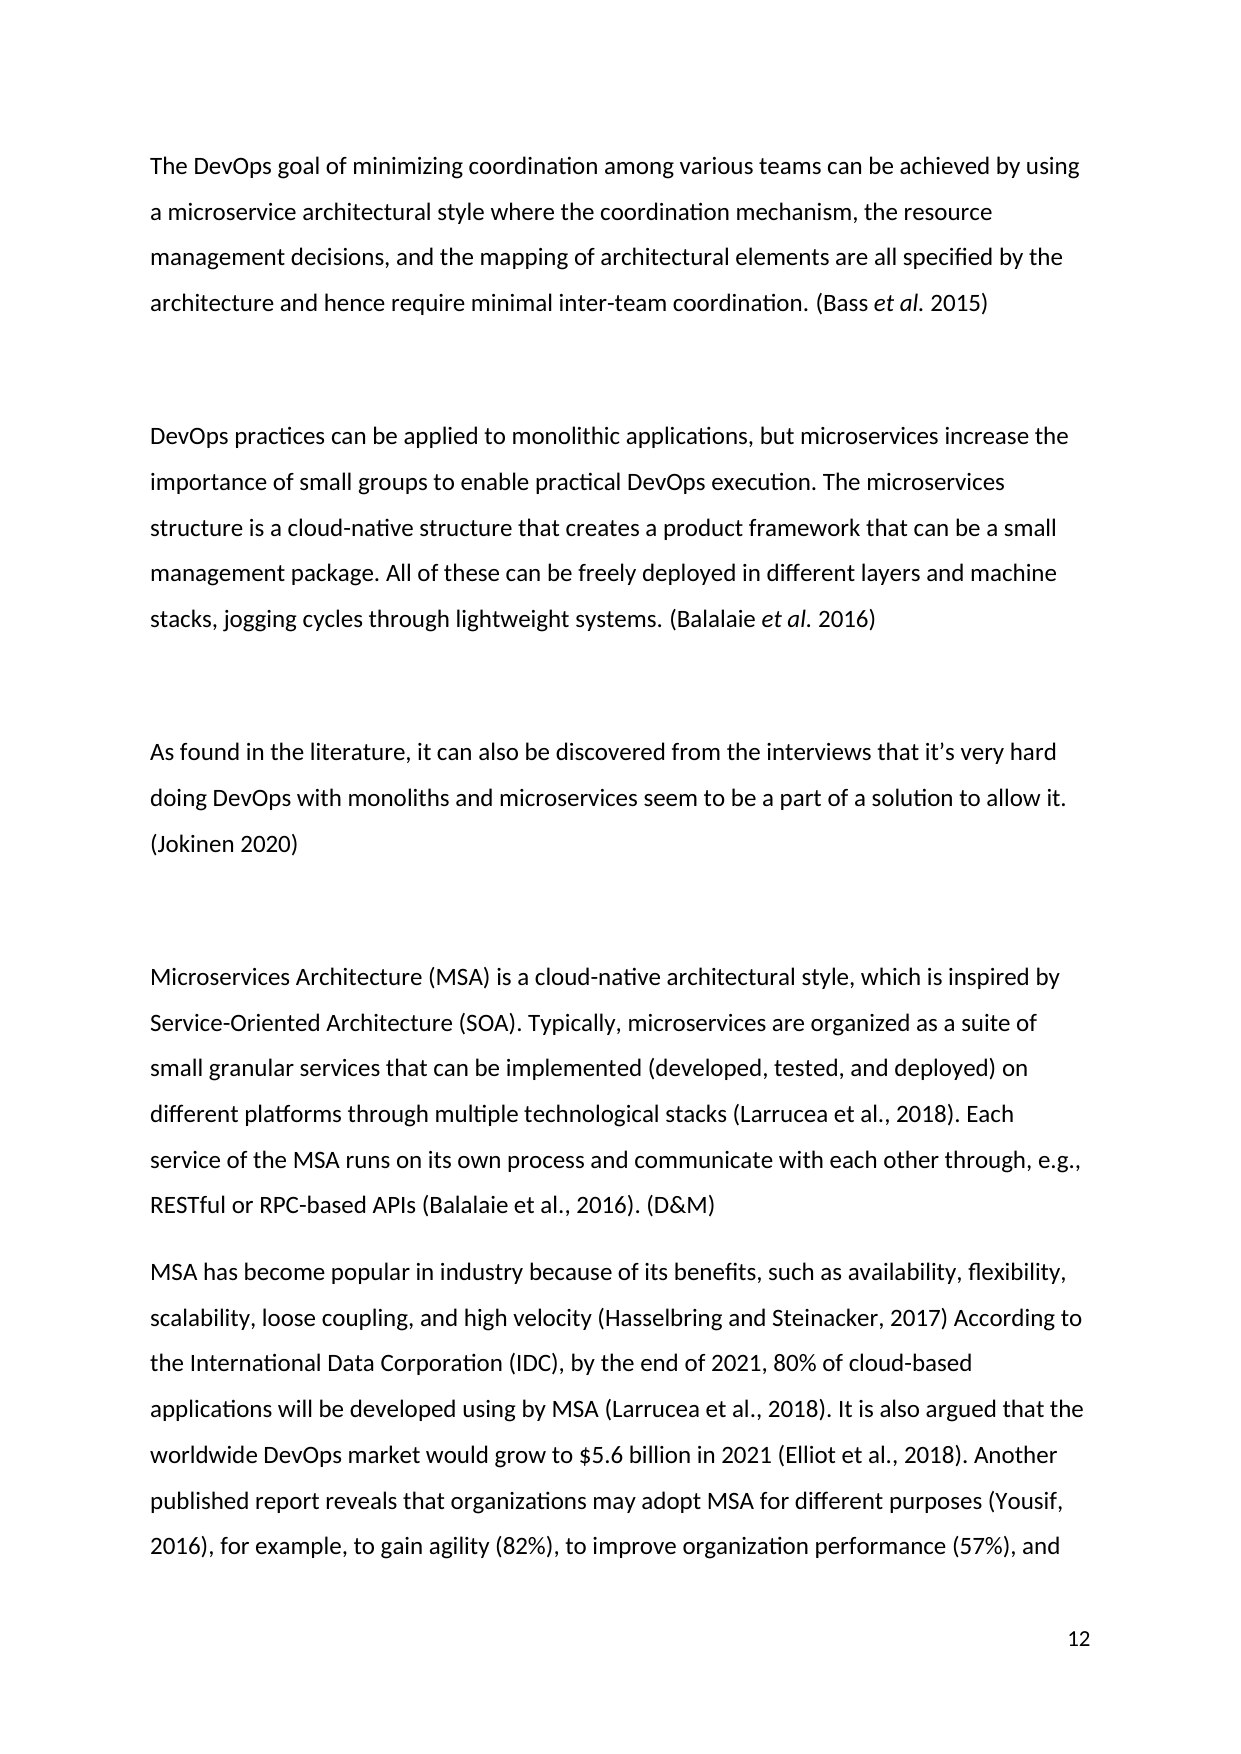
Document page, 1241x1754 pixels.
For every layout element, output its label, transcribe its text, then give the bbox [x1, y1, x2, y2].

text Microservices Architecture (MSA) is a cloud-native architectural style, which is inspired by Service-Oriented Architecture (SOA). Typically, microservices are organized as a suite of small granular services that can be implemented (developed, tested, and deployed) on different platforms through multiple technological stacks (Larrucea et al., 2018). Each service of the MSA runs on its own process and communicate with each other through, e.g., RESTful or RPC-based APIs (Balalaie et al., 2016). (D&M) [150, 961, 1090, 1220]
text As found in the literature, it can also be discovered from the interviews that it’s very hard doing DevOps with monoliths and microservices seem to be a part of a solution to allow it. (Jokinen 2020) [150, 736, 1090, 858]
text The DevOps goal of minimizing coordination among various teams can be achieved by using a microservice architectural style where the coordination mechanism, the resource management decisions, and the mapping of architectural elements are all specified by the architecture and hence require minimal inter-team coordination. (Bass et al. 2015) [150, 150, 1090, 318]
text DevOps practices can be applied to monolithic applications, but microservices increase the importance of small groups to enable practical DevOps execution. The microservices structure is a cloud-native structure that creates a product framework that can be a small management package. All of these can be freely deployed in different layers and machine stacks, jogging cycles through lightweight systems. (Balalaie et al. 2016) [150, 420, 1090, 634]
